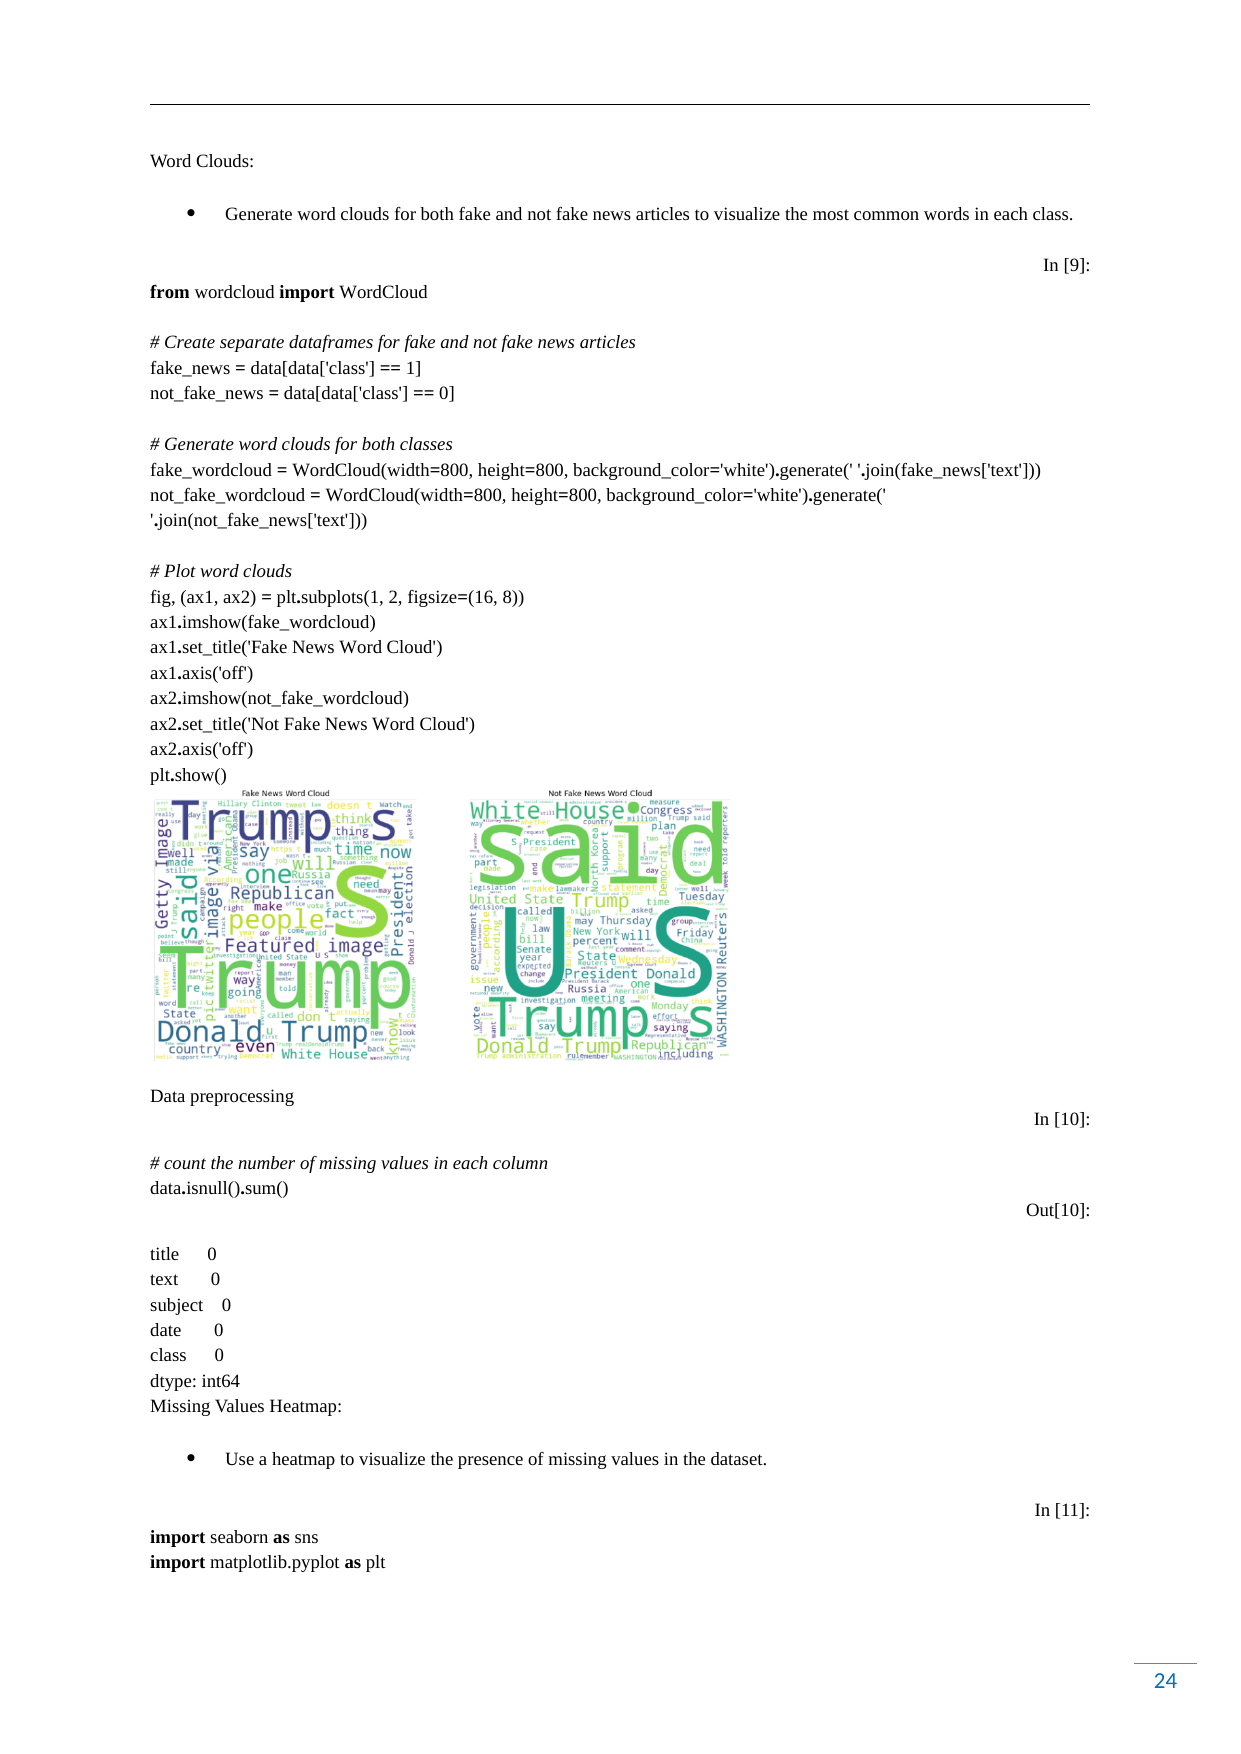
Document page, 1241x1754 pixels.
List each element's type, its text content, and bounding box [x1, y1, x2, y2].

text ax2.set_title('Not Fake News Word Cloud') [150, 709, 1090, 734]
text fake_news = data[data['class'] == 1] [150, 353, 1090, 378]
text ax2.imshow(not_fake_wordcloud) [150, 683, 1090, 709]
list Use a heatmap to visualize the presence of missing values in the dataset. [187, 1448, 1090, 1470]
subtitle Data preprocessing [150, 1085, 1090, 1106]
text In [9]: [150, 253, 1090, 275]
text not_fake_news = data[data['class'] == 0] [150, 378, 1090, 404]
text data.isnull().sum() [150, 1173, 1090, 1199]
text ax1.set_title('Fake News Word Cloud') [150, 633, 1090, 658]
list Generate word clouds for both fake and not fake news articles to visualize the most common words in each class. [187, 202, 1090, 224]
text ax2.axis('off') [150, 734, 1090, 760]
text class 0 [150, 1340, 1090, 1366]
text # Generate word clouds for both classes [150, 429, 1090, 455]
text import matplotlib.pyplot as plt [150, 1548, 1090, 1573]
text ax1.axis('off') [150, 658, 1090, 683]
text import seaborn as sns [150, 1522, 1090, 1548]
text plt.show() [150, 760, 1090, 785]
text fake_wordcloud = WordCloud(width=800, height=800, background_color='white').generate(' '.join(fake_news['text'])) [150, 455, 1090, 480]
text text 0 [150, 1264, 1090, 1289]
text ax1.imshow(fake_wordcloud) [150, 607, 1090, 633]
text title 0 [150, 1239, 1090, 1264]
text In [10]: [150, 1108, 1090, 1130]
picture [150, 785, 734, 1066]
text # Create separate dataframes for fake and not fake news articles [150, 328, 1090, 353]
text from wordcloud import WordCloud [150, 277, 1090, 302]
text not_fake_wordcloud = WordCloud(width=800, height=800, background_color='white').generate(' '.join(not_fake_news['text'])) [150, 480, 1090, 531]
subtitle Word Clouds: [150, 150, 1090, 172]
text dtype: int64 [150, 1366, 1090, 1391]
text In [11]: [150, 1499, 1090, 1521]
subtitle Missing Values Heatmap: [150, 1395, 1090, 1417]
text Out[10]: [150, 1199, 1090, 1220]
text # count the number of missing values in each column [150, 1148, 1090, 1173]
text # Plot word clouds [150, 556, 1090, 582]
text date 0 [150, 1315, 1090, 1340]
text fig, (ax1, ax2) = plt.subplots(1, 2, figsize=(16, 8)) [150, 582, 1090, 607]
text subject 0 [150, 1289, 1090, 1315]
